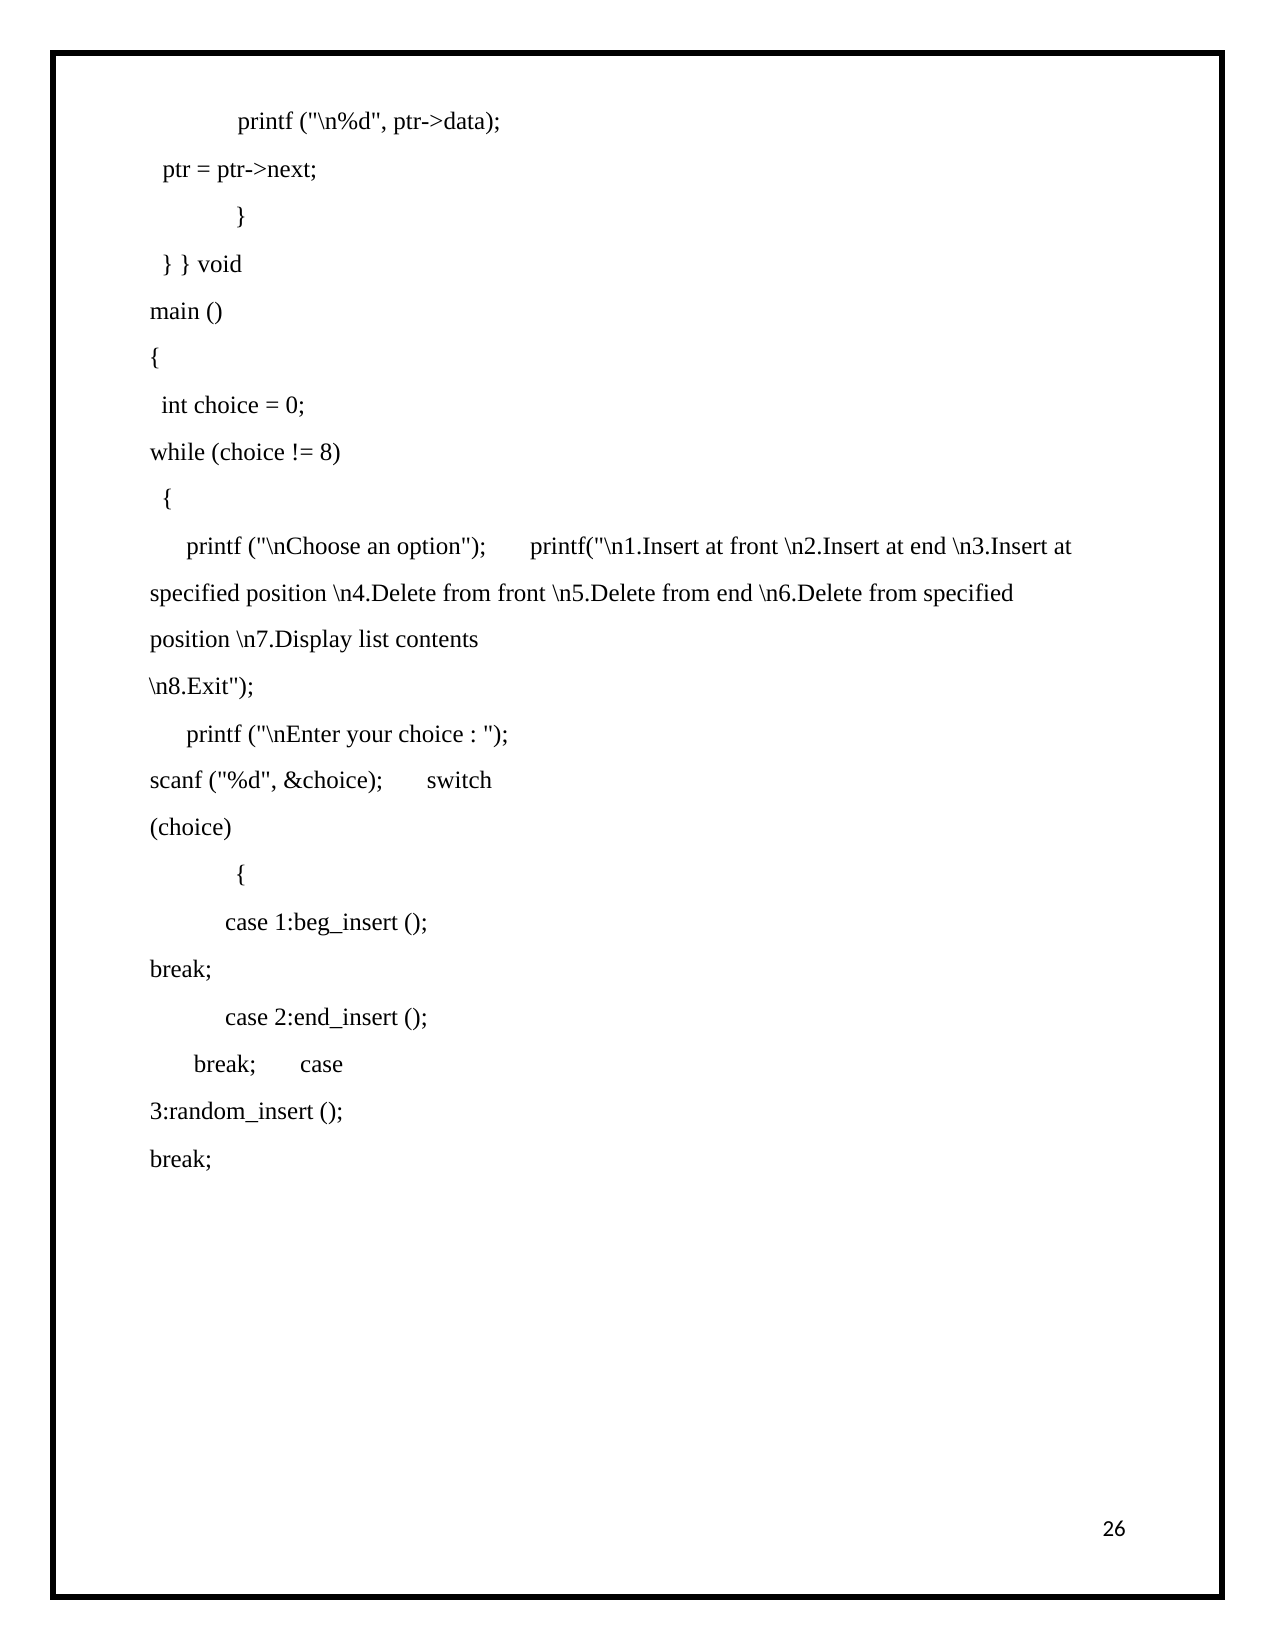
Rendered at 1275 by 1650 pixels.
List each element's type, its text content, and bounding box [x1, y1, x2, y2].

text } [148, 201, 1131, 230]
text { [148, 342, 824, 371]
text printf ("\nEnter your choice : "); scanf ("%d", &choice); switch (choice) [148, 719, 510, 841]
text \n8.Exit"); [148, 671, 824, 700]
text { [148, 483, 824, 512]
text printf ("\nChoose an option"); printf("\n1.Insert at front \n2.Insert at end \n3.Insert at specified position \n4.Delete from front \n5.Delete from end \n6.Delete from specified position \n7.Display list contents [148, 531, 1077, 653]
text } } void main () [148, 249, 274, 324]
text case 2:end_insert (); break; case 3:random_insert (); break; [148, 1002, 468, 1173]
text int choice = 0; while (choice != 8) [148, 390, 368, 466]
text printf ("\n%d", ptr->data); ptr = ptr->next; [148, 106, 534, 182]
text { [148, 859, 1131, 888]
text case 1:beg_insert (); break; [148, 907, 496, 983]
